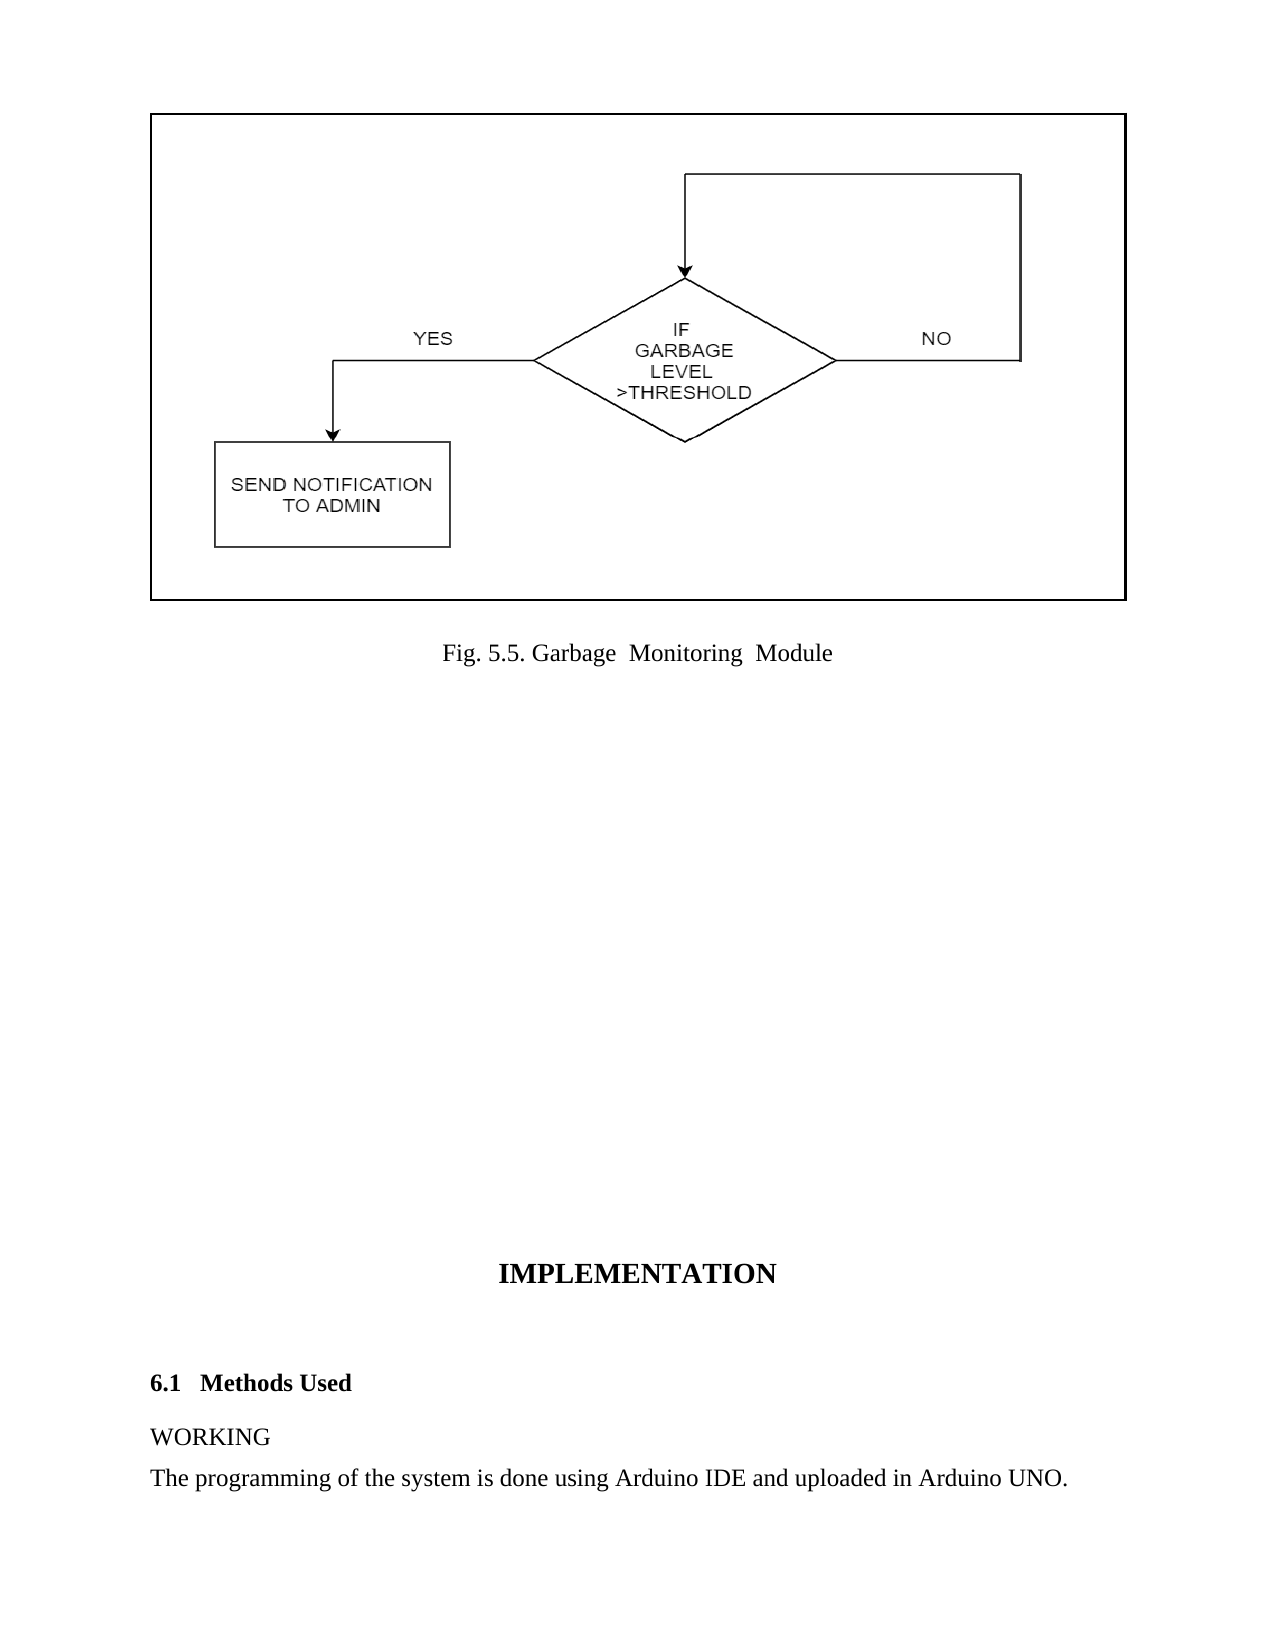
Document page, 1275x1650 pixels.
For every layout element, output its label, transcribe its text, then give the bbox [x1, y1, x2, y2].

text IMPLEMENTATION [150, 1256, 1125, 1289]
text 6.1 Methods Used [150, 1368, 1125, 1397]
text WORKING [150, 1422, 1125, 1451]
text Fig. 5.5. Garbage Monitoring Module [150, 638, 1125, 667]
picture [152, 115, 1124, 599]
text The programming of the system is done using Arduino IDE and uploaded in Arduino UNO. [150, 1463, 1125, 1492]
